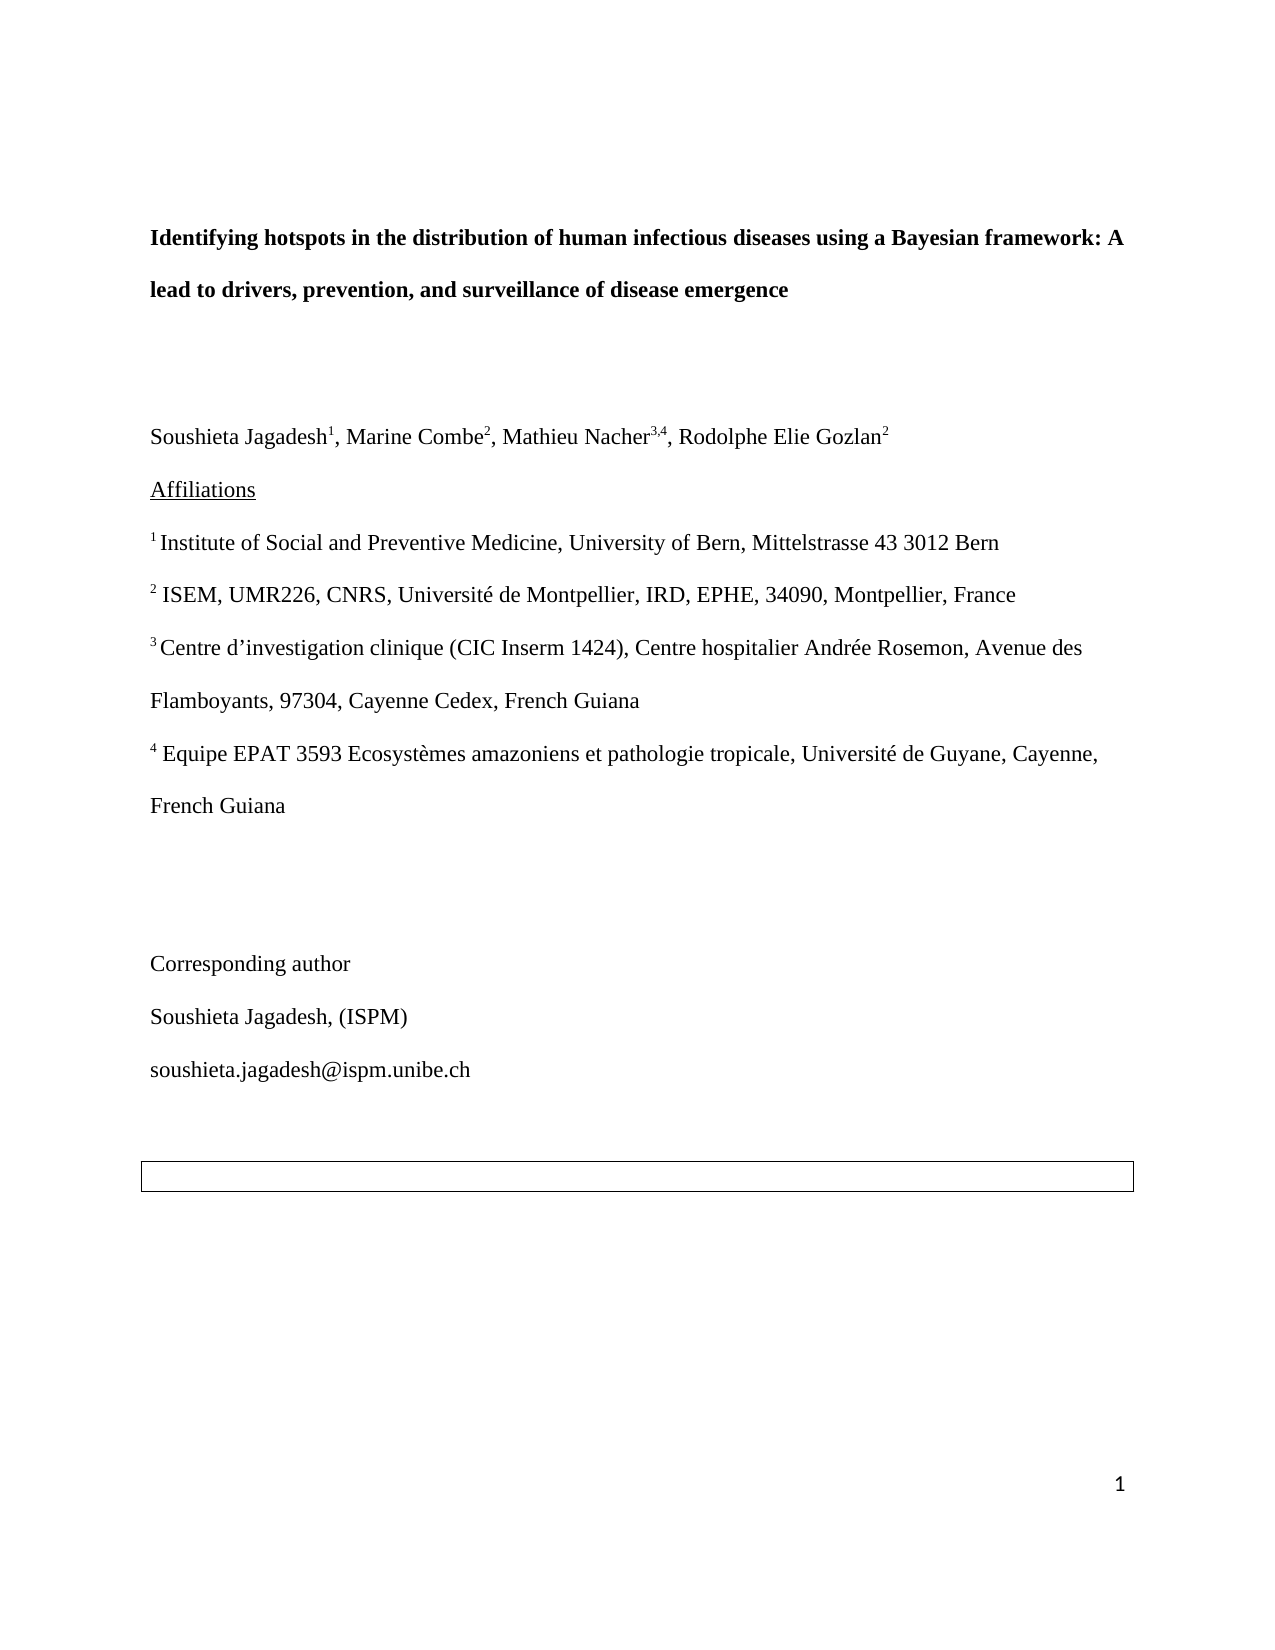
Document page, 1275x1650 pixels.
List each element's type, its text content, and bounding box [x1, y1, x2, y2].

text Identifying hotspots in the distribution of human infectious diseases using a Bayesian framework: A lead to drivers, prevention, and surveillance of disease emergence [150, 223, 1125, 303]
text Corresponding author [150, 950, 1125, 977]
text Soushieta Jagadesh, (ISPM) [150, 1003, 1125, 1029]
text 2 ISEM, UMR226, CNRS, Université de Montpellier, IRD, EPHE, 34090, Montpellier, France [150, 581, 1125, 608]
text Soushieta Jagadesh1, Marine Combe2, Mathieu Nacher3,4, Rodolphe Elie Gozlan2 [150, 423, 1125, 450]
text 1 Institute of Social and Preventive Medicine, University of Bern, Mittelstrasse 43 3012 Bern [150, 529, 1125, 555]
text 4 Equipe EPAT 3593 Ecosystèmes amazoniens et pathologie tropicale, Université de Guyane, Cayenne, French Guiana [150, 739, 1125, 819]
text Affiliations [150, 476, 1125, 502]
text 3 Centre d’investigation clinique (CIC Inserm 1424), Centre hospitalier Andrée Rosemon, Avenue des Flamboyants, 97304, Cayenne Cedex, French Guiana [150, 634, 1125, 713]
text soushieta.jagadesh@ispm.unibe.ch [150, 1056, 1125, 1082]
